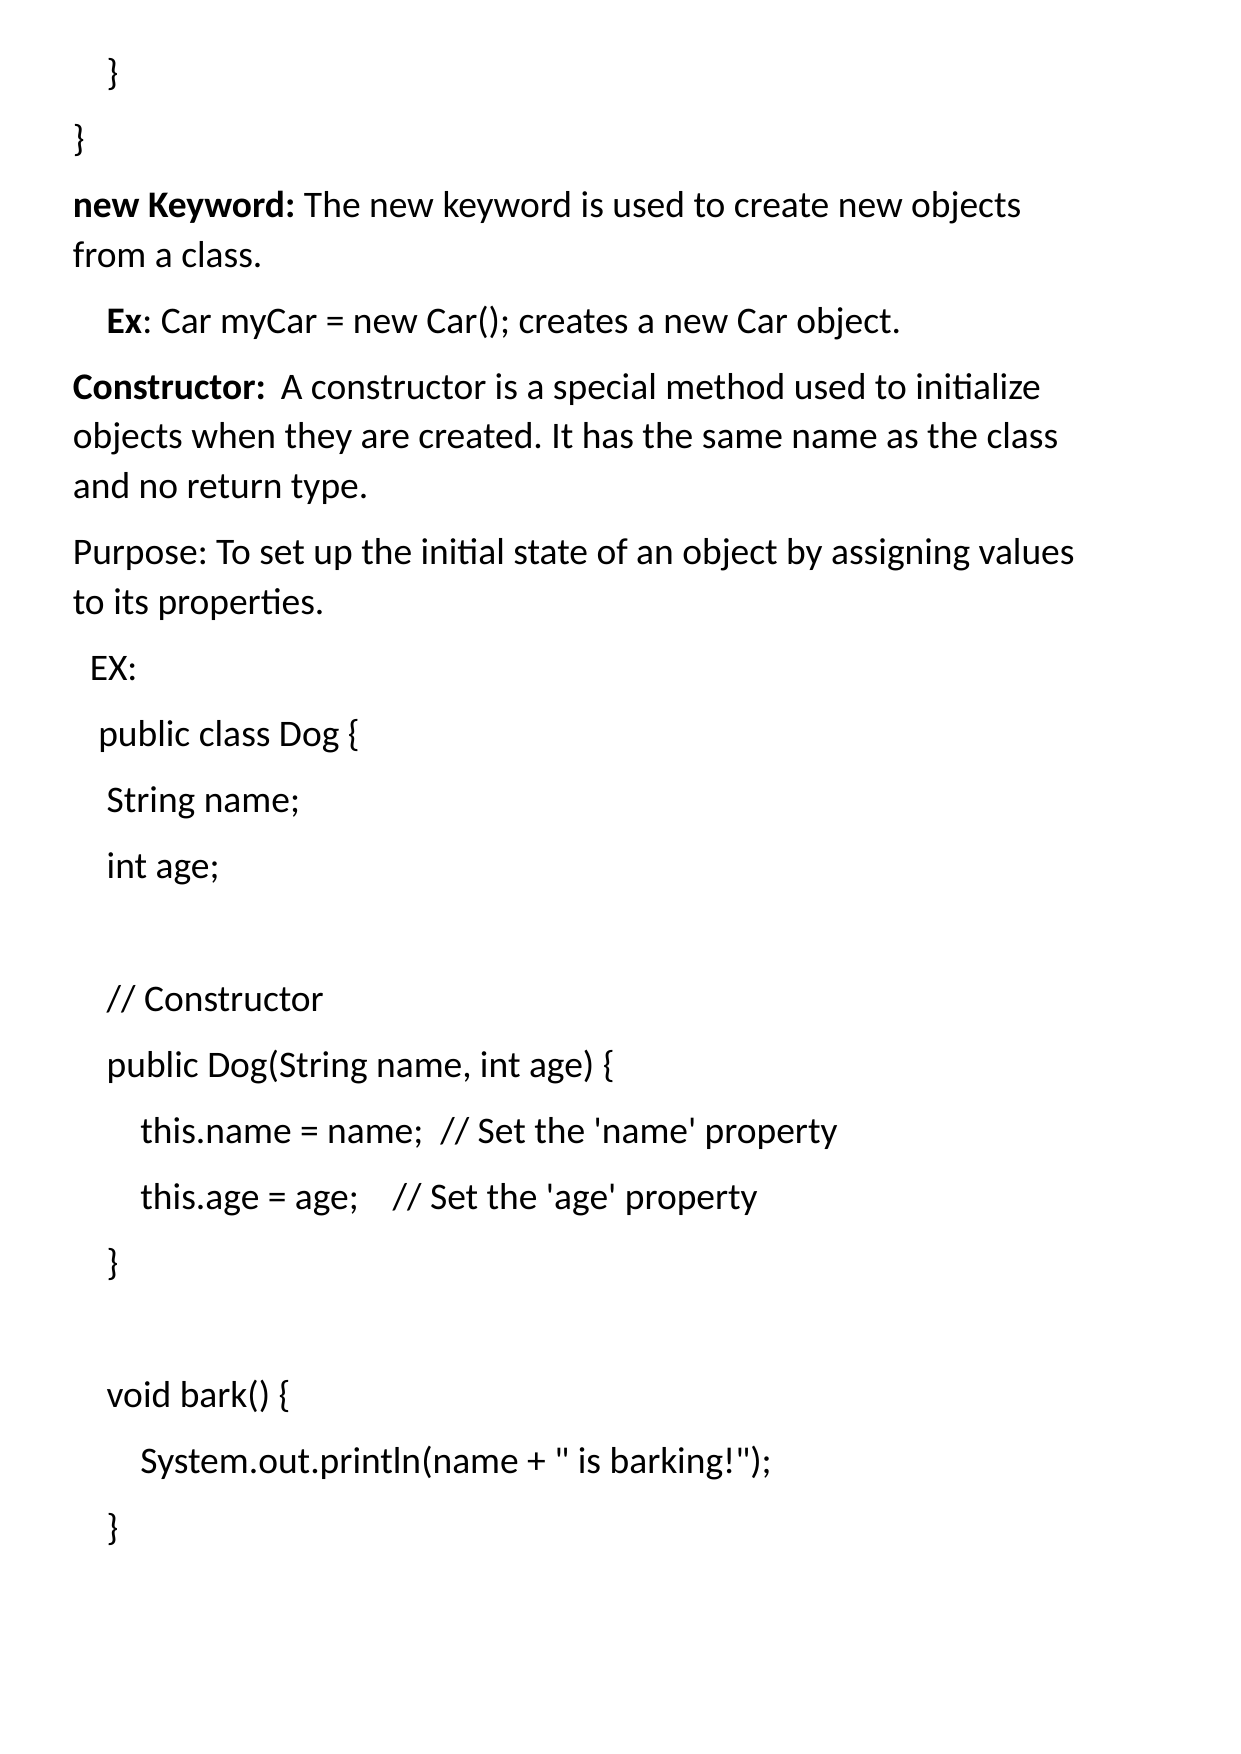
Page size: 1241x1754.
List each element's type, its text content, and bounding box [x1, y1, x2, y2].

text this.name = name; // Set the 'name' property [73, 1107, 1090, 1153]
text } [73, 1239, 1090, 1285]
text void bark() { [73, 1371, 1090, 1417]
text int age; [73, 842, 1090, 888]
text } [73, 49, 1090, 95]
text System.out.println(name + " is barking!"); [73, 1437, 1090, 1483]
text Constructor: A constructor is a special method used to initialize objects when they are created. It has the same name as the class and no return type. [73, 363, 1090, 508]
text new Keyword: The new keyword is used to create new objects from a class. [73, 181, 1090, 277]
text public class Dog { [73, 710, 1090, 756]
text EX: [73, 644, 1090, 689]
text Purpose: To set up the initial state of an object by assigning values to its properties. [73, 528, 1090, 623]
text Ex: Car myCar = new Car(); creates a new Car object. [73, 297, 1090, 343]
text String name; [73, 776, 1090, 822]
text this.age = age; // Set the 'age' property [73, 1173, 1090, 1219]
text // Constructor [73, 974, 1090, 1020]
text } [73, 115, 1090, 161]
text } [73, 1504, 1090, 1549]
text public Dog(String name, int age) { [73, 1041, 1090, 1086]
